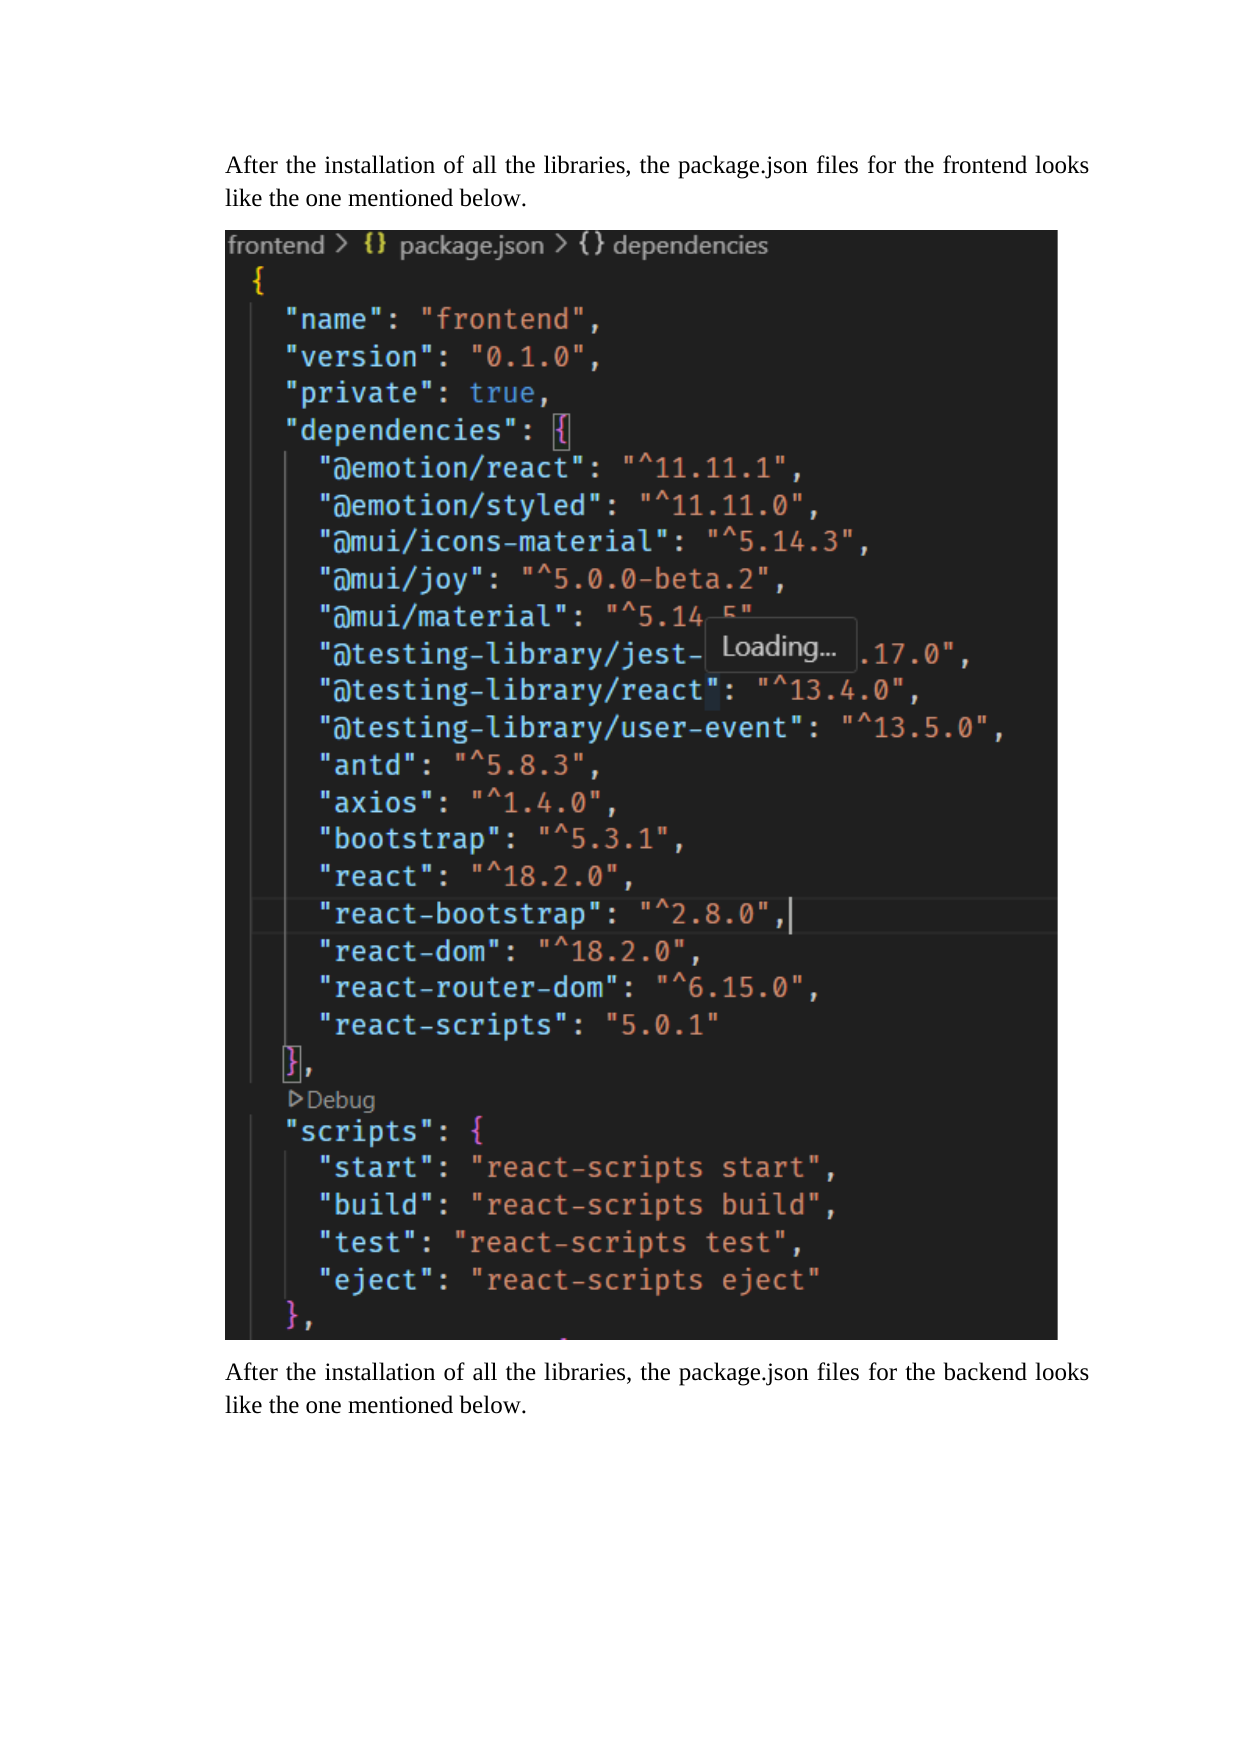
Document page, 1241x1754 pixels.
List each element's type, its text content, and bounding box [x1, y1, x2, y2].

picture [225, 230, 1058, 1340]
text After the installation of all the libraries, the package.json files for the frontend looks like the one mentioned below. [225, 150, 1090, 212]
text After the installation of all the libraries, the package.json files for the backend looks like the one mentioned below. [225, 1357, 1090, 1419]
